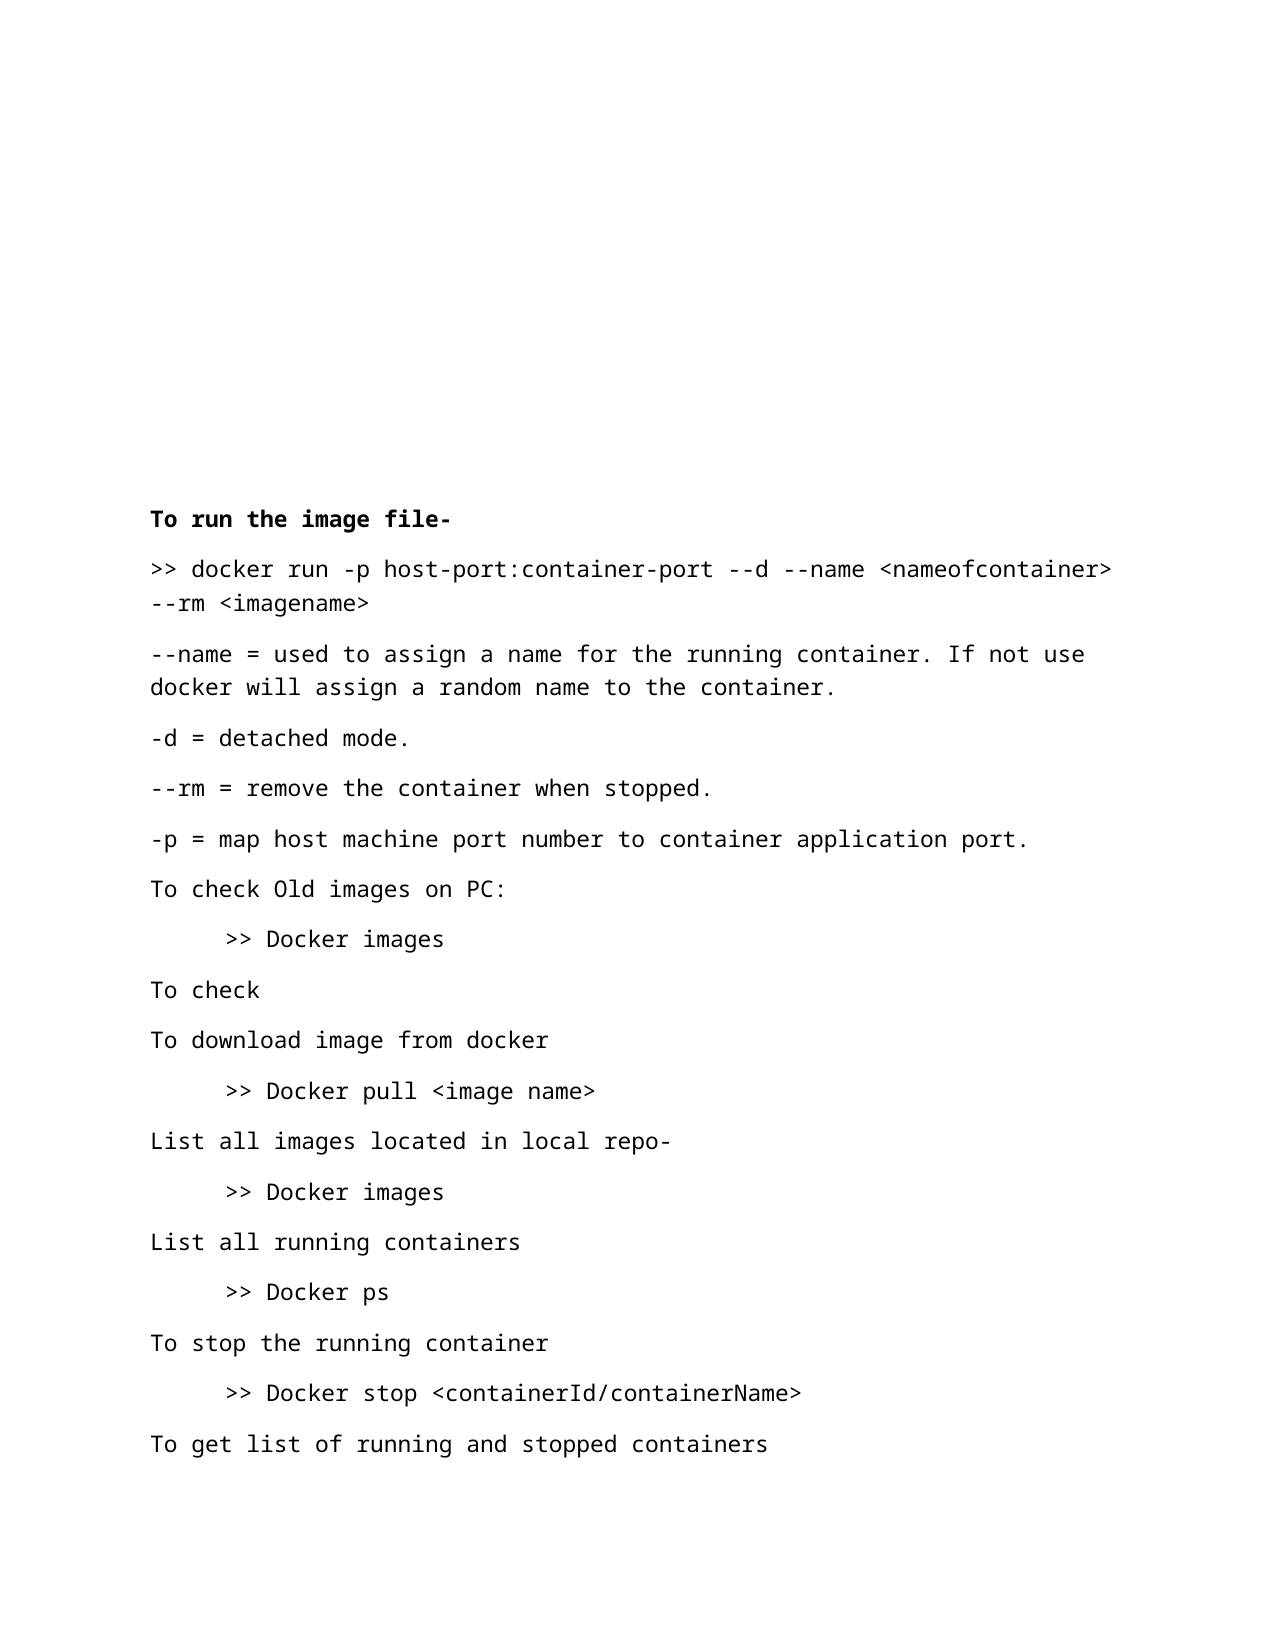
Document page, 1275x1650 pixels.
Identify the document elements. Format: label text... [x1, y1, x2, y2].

text To stop the running container [150, 1327, 1125, 1358]
text --name = used to assign a name for the running container. If not use docker will assign a random name to the container. [150, 637, 1125, 702]
text List all running containers [150, 1226, 1125, 1257]
text >> Docker pull <image name> [150, 1074, 1125, 1106]
text >> docker run -p host-port:container-port --d --name <nameofcontainer> --rm <imagename> [150, 553, 1125, 618]
text >> Docker stop <containerId/containerName> [150, 1377, 1125, 1408]
text -d = detached mode. [150, 722, 1125, 753]
text List all images located in local repo- [150, 1125, 1125, 1156]
text To run the image file- [150, 503, 1125, 534]
text To check Old images on PC: [150, 873, 1125, 904]
text >> Docker images [150, 1175, 1125, 1207]
text >> Docker ps [150, 1276, 1125, 1307]
text --rm = remove the container when stopped. [150, 772, 1125, 803]
text To get list of running and stopped containers [150, 1427, 1125, 1459]
text To check [150, 974, 1125, 1005]
text To download image from docker [150, 1024, 1125, 1055]
text -p = map host machine port number to container application port. [150, 822, 1125, 854]
text >> Docker images [150, 923, 1125, 954]
